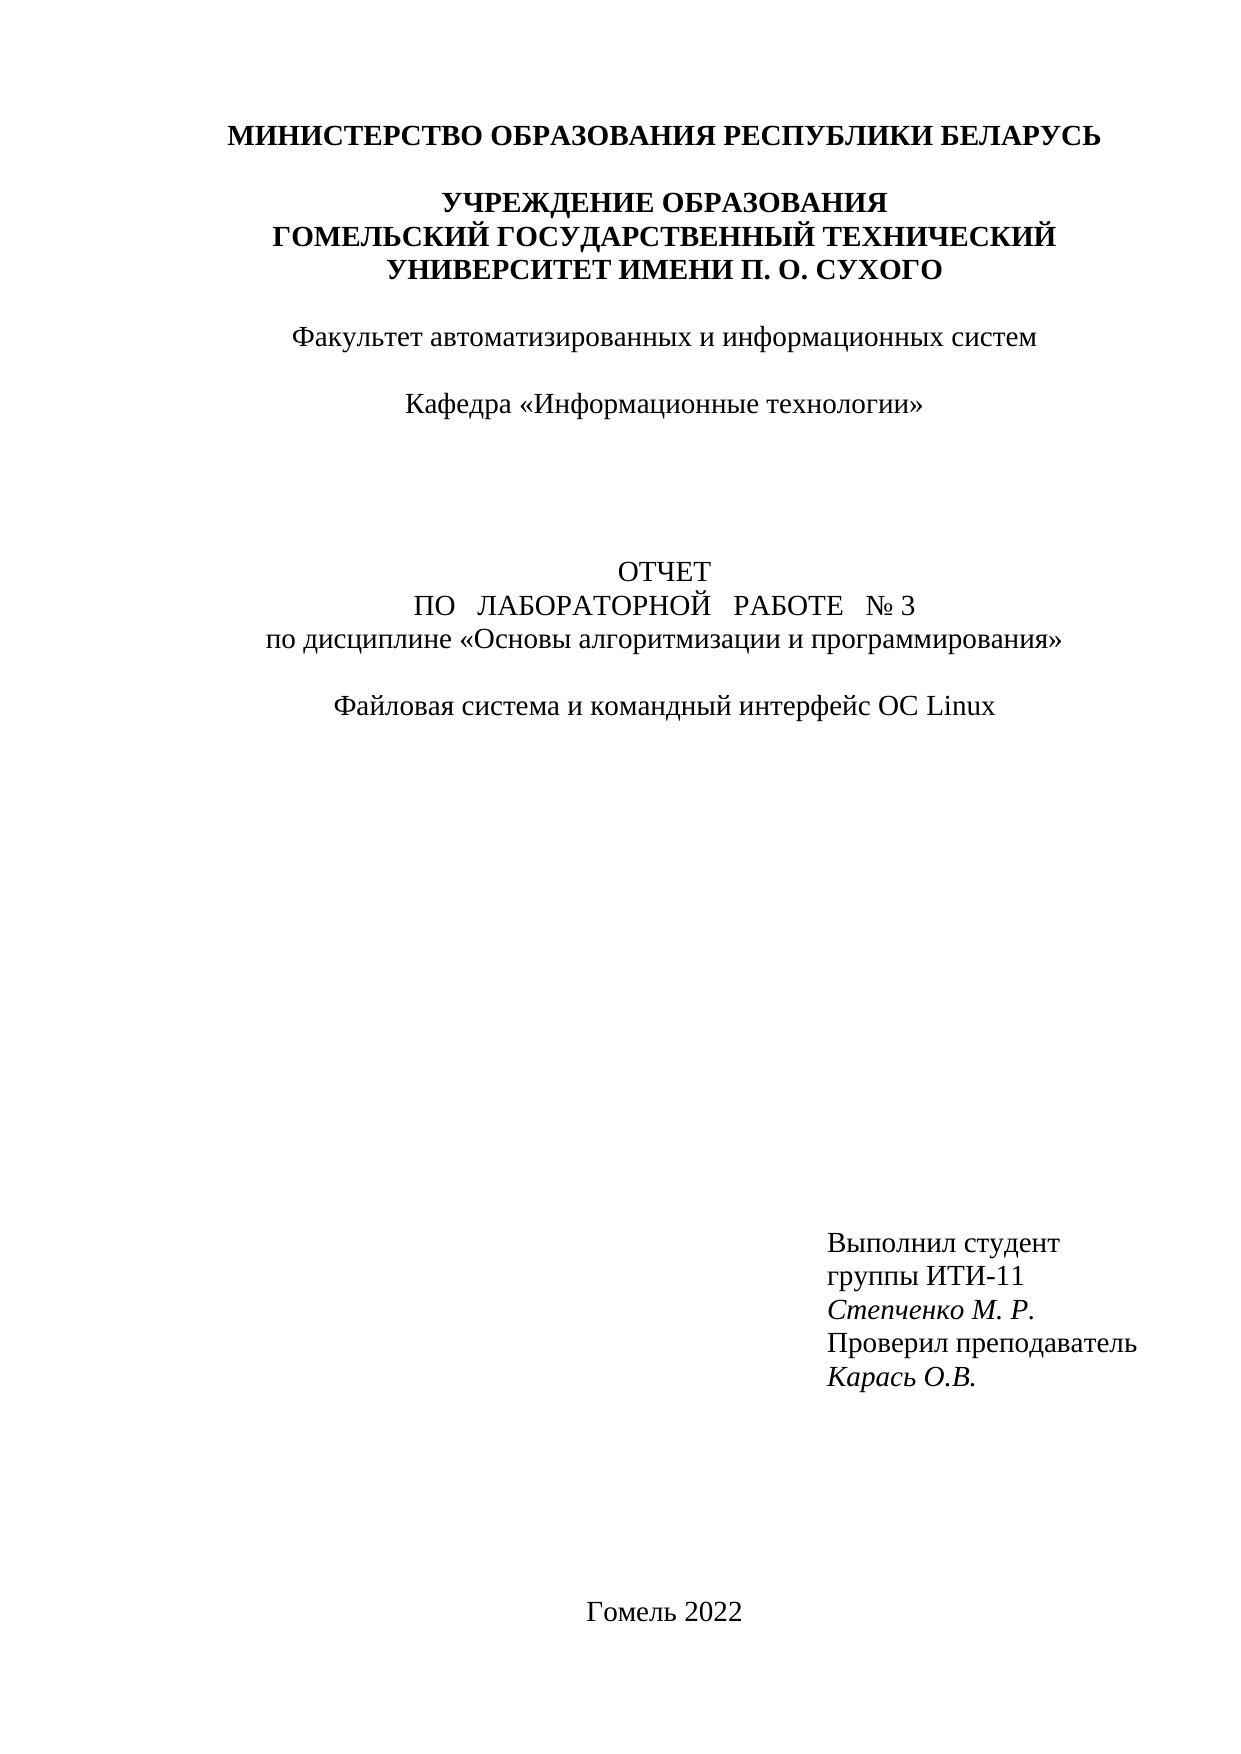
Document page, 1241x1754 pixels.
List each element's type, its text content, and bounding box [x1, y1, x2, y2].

text Проверил преподаватель [827, 1326, 1152, 1359]
text ОТЧЕТ [177, 554, 1152, 588]
text Выполнил студент [827, 1225, 1152, 1258]
text Степченко М. Р. [827, 1292, 1152, 1326]
text ГОМЕЛЬСКИЙ ГОСУДАРСТВЕННЫЙ ТЕХНИЧЕСКИЙ УНИВЕРСИТЕТ ИМЕНИ П. О. СУХОГО [177, 219, 1152, 286]
text группы ИТИ-11 [827, 1258, 1152, 1292]
text Карась О.В. [827, 1359, 1152, 1393]
text по дисциплине «Основы алгоритмизации и программирования» [177, 621, 1152, 655]
text МИНИСТЕРСТВО ОБРАЗОВАНИЯ РЕСПУБЛИКИ БЕЛАРУСЬ [177, 118, 1152, 152]
text Кафедра «Информационные технологии» [177, 386, 1152, 420]
text Факультет автоматизированных и информационных систем [177, 319, 1152, 353]
text Гомель 2022 [177, 1594, 1152, 1627]
text Файловая система и командный интерфейс ОС Linux [177, 688, 1152, 722]
text ПО ЛАБОРАТОРНОЙ РАБОТЕ № 3 [177, 588, 1152, 621]
text УЧРЕЖДЕНИЕ ОБРАЗОВАНИЯ [177, 185, 1152, 219]
